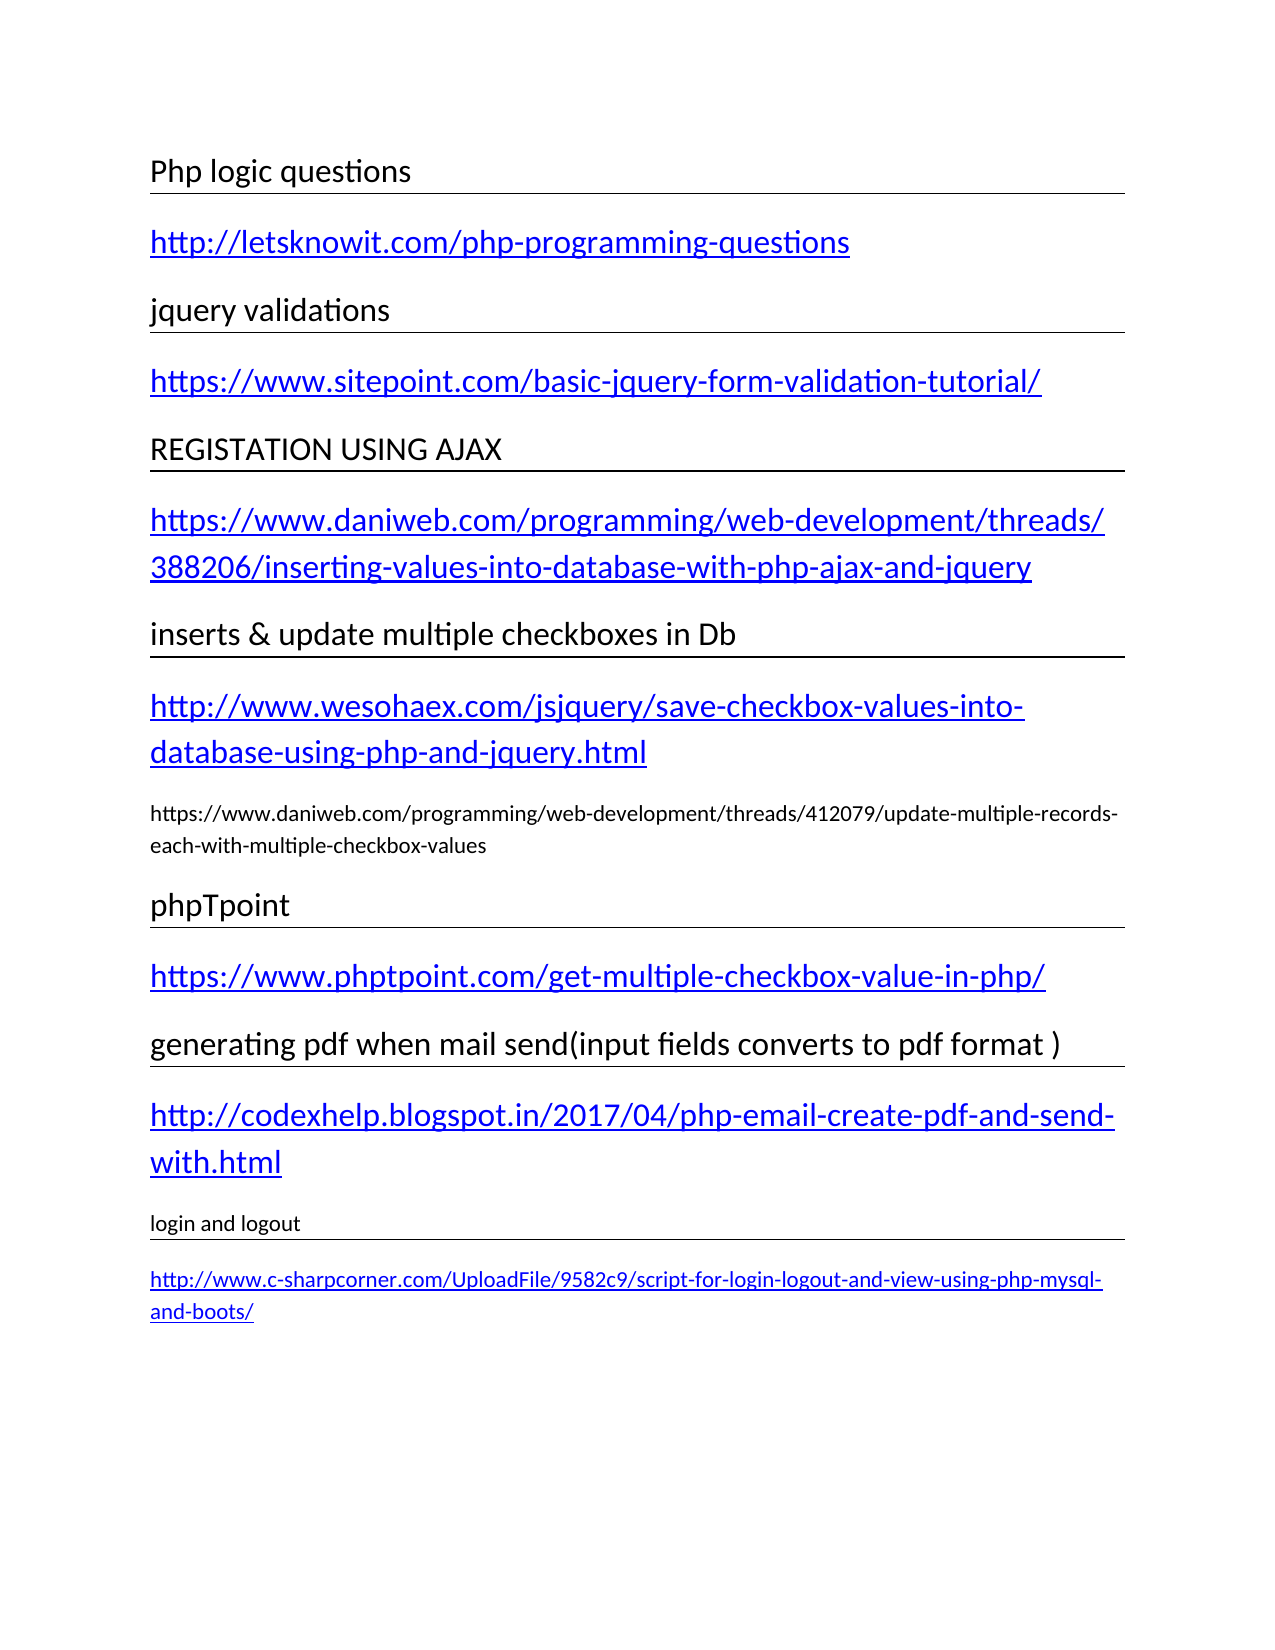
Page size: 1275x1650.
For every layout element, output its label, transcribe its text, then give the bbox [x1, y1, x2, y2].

text https://www.daniweb.com/programming/web-development/threads/388206/inserting-values-into-database-with-php-ajax-and-jquery [150, 499, 1125, 586]
text https://www.phptpoint.com/get-multiple-checkbox-value-in-php/ [150, 955, 1125, 996]
text http://letsknowit.com/php-programming-questions [150, 221, 1125, 262]
text jquery validations [150, 289, 1125, 332]
text http://www.c-sharpcorner.com/UploadFile/9582c9/script-for-login-logout-and-view-using-php-mysql-and-boots/ [150, 1265, 1125, 1326]
text login and logout [150, 1209, 1125, 1239]
text inserts & update multiple checkboxes in Db [150, 613, 1125, 656]
text generating pdf when mail send(input fields converts to pdf format ) [150, 1023, 1125, 1066]
text REGISTATION USING AJAX [150, 428, 1125, 470]
text https://www.sitepoint.com/basic-jquery-form-validation-tutorial/ [150, 360, 1125, 401]
text phpTpoint [150, 884, 1125, 927]
text https://www.daniweb.com/programming/web-development/threads/412079/update-multiple-records-each-with-multiple-checkbox-values [150, 799, 1125, 859]
text Php logic questions [150, 150, 1125, 193]
text http://codexhelp.blogspot.in/2017/04/php-email-create-pdf-and-send-with.html [150, 1094, 1125, 1182]
text http://www.wesohaex.com/jsjquery/save-checkbox-values-into-database-using-php-and-jquery.html [150, 684, 1125, 772]
